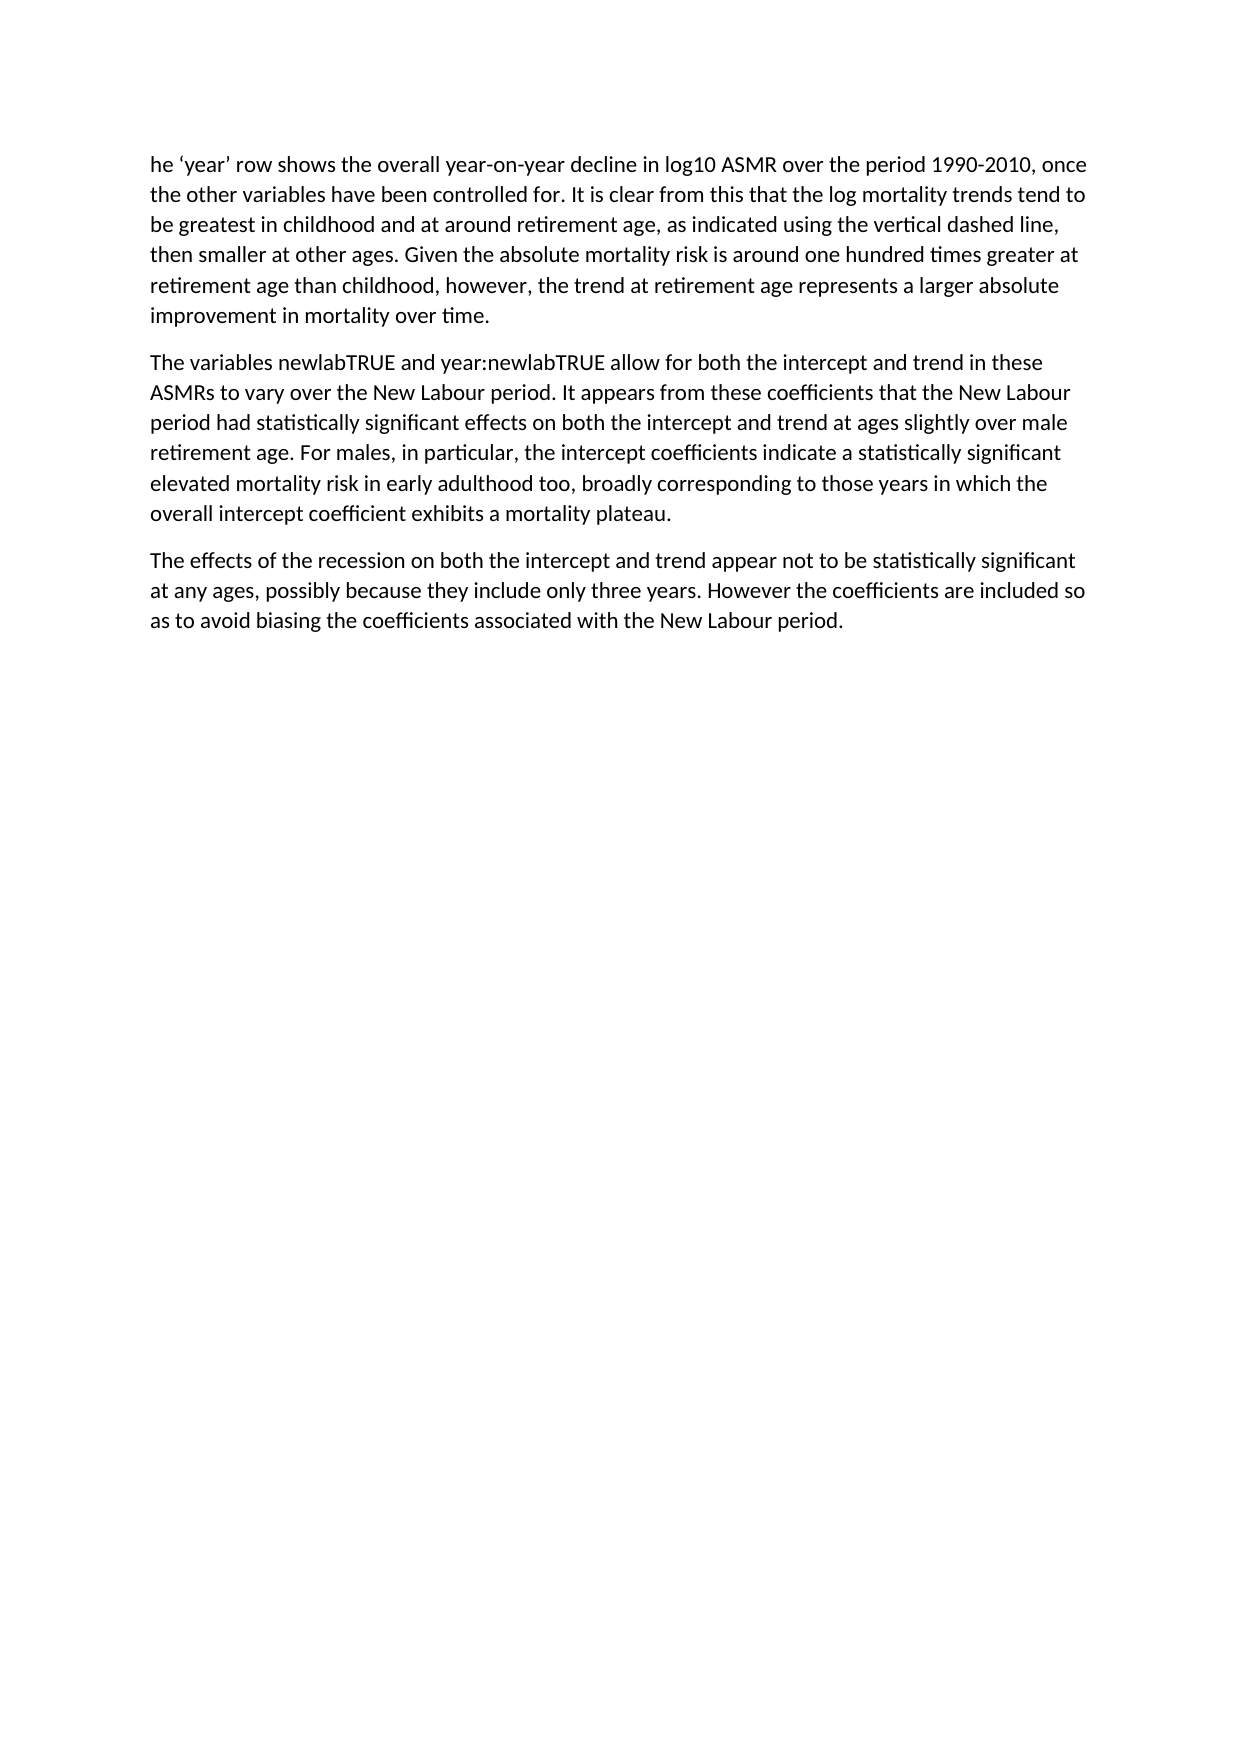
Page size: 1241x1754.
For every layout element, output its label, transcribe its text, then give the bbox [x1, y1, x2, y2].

text The effects of the recession on both the intercept and trend appear not to be statistically significant at any ages, possibly because they include only three years. However the coefficients are included so as to avoid biasing the coefficients associated with the New Labour period. [150, 546, 1090, 634]
text The variables newlabTRUE and year:newlabTRUE allow for both the intercept and trend in these ASMRs to vary over the New Labour period. It appears from these coefficients that the New Labour period had statistically significant effects on both the intercept and trend at ages slightly over male retirement age. For males, in particular, the intercept coefficients indicate a statistically significant elevated mortality risk in early adulthood too, broadly corresponding to those years in which the overall intercept coefficient exhibits a mortality plateau. [150, 348, 1090, 527]
text he ‘year’ row shows the overall year-on-year decline in log10 ASMR over the period 1990-2010, once the other variables have been controlled for. It is clear from this that the log mortality trends tend to be greatest in childhood and at around retirement age, as indicated using the vertical dashed line, then smaller at other ages. Given the absolute mortality risk is around one hundred times greater at retirement age than childhood, however, the trend at retirement age represents a larger absolute improvement in mortality over time. [150, 150, 1090, 329]
